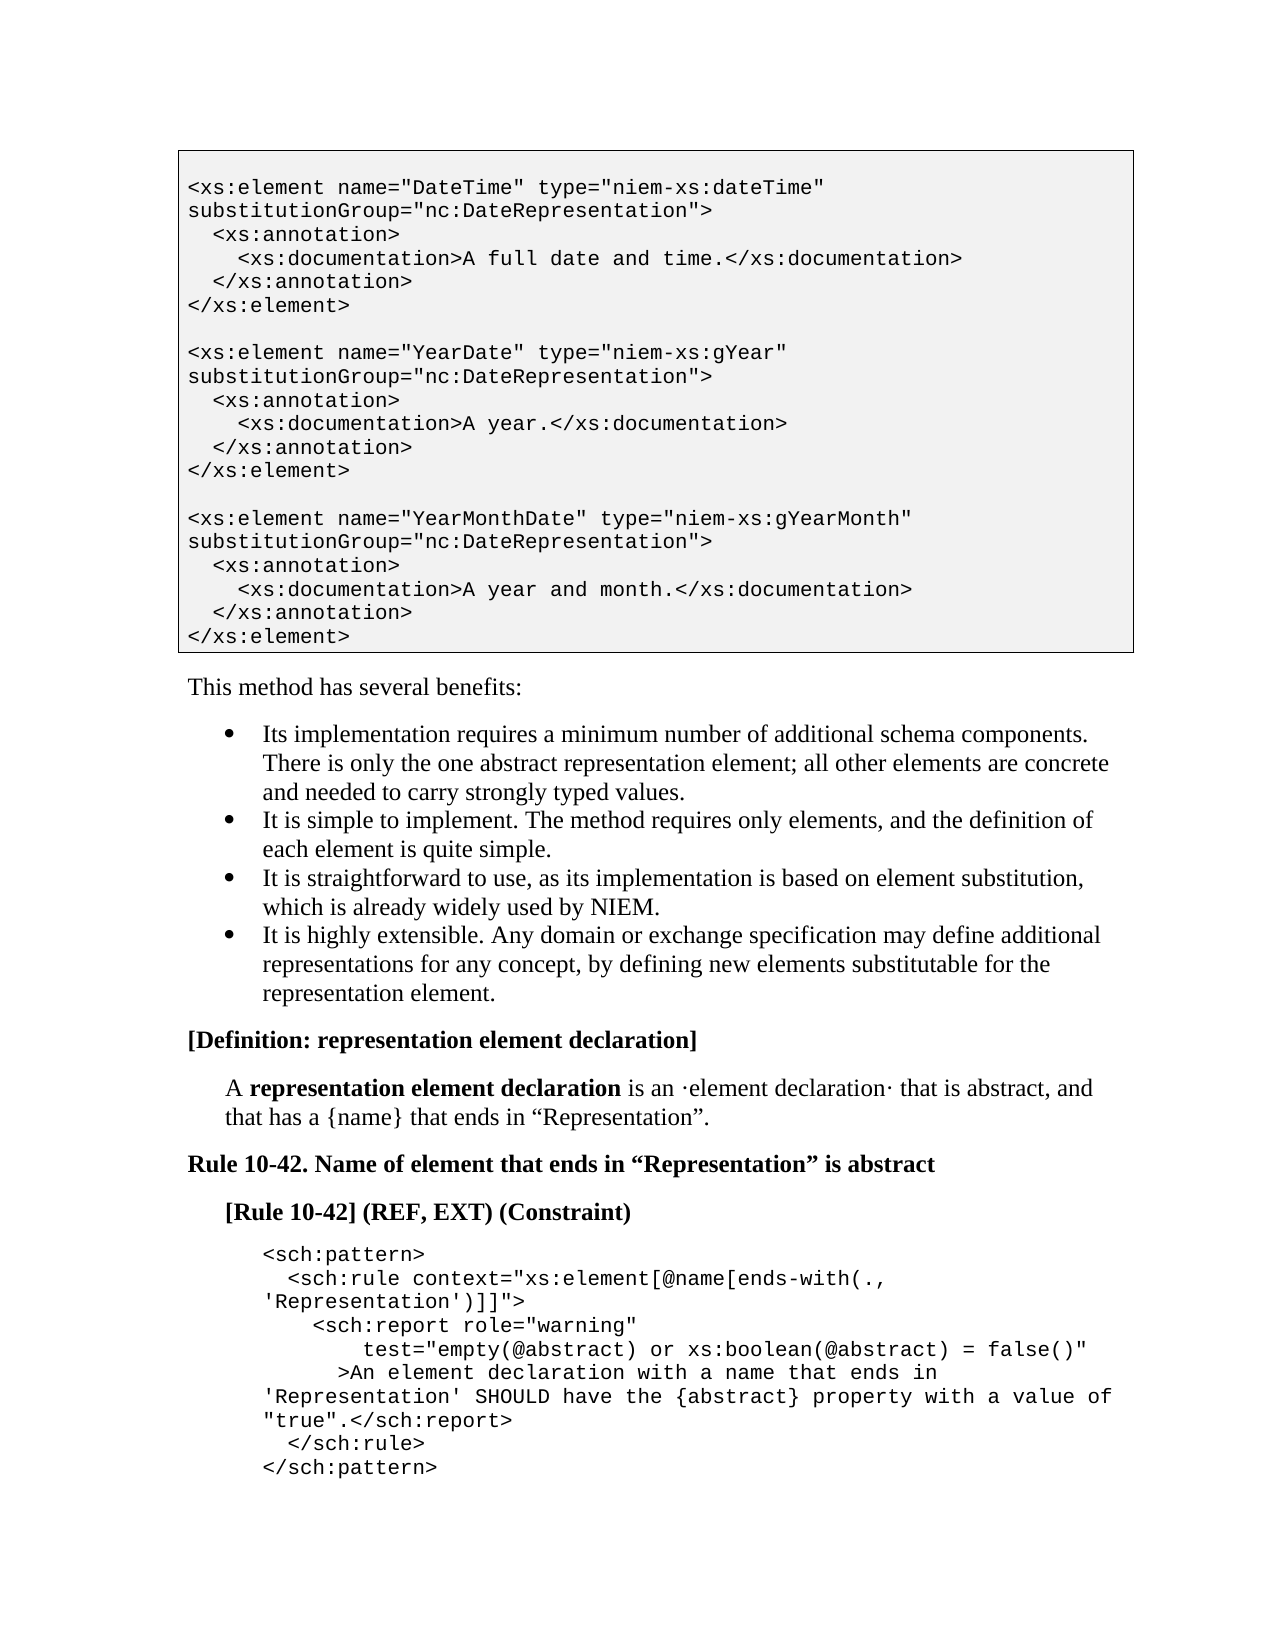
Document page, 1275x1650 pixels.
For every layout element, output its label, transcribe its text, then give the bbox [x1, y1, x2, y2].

text Rule 10-42. Name of element that ends in “Representation” is abstract [187, 1149, 1125, 1178]
text <sch:pattern> <sch:rule context="xs:element[@name[ends-with(., 'Representation')]]"> <sch:report role="warning" test="empty(@abstract) or xs:boolean(@abstract) = false()" >An element declaration with a name that ends in 'Representation' SHOULD have the {abstract} property with a value of "true".</sch:report> </sch:rule> </sch:pattern> [262, 1244, 1125, 1481]
text [Definition: representation element declaration] [187, 1025, 1125, 1054]
text [Rule 10-42] (REF, EXT) (Constraint) [225, 1197, 1125, 1225]
text It is highly extensible. Any domain or exchange specification may define additional representations for any concept, by defining new elements substitutable for the representation element. [225, 920, 1125, 1007]
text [179, 151, 1133, 652]
text It is straightforward to use, as its implementation is based on element substitution, which is already widely used by NIEM. [225, 863, 1125, 920]
text Its implementation requires a minimum number of additional schema components. There is only the one abstract representation element; all other elements are concrete and needed to carry strongly typed values. [225, 719, 1125, 805]
text A representation element declaration is an ·element declaration· that is abstract, and that has a {name} that ends in “Representation”. [225, 1073, 1125, 1130]
text It is simple to implement. The method requires only elements, and the definition of each element is quite simple. [225, 805, 1125, 863]
text This method has several benefits: [187, 672, 1125, 700]
